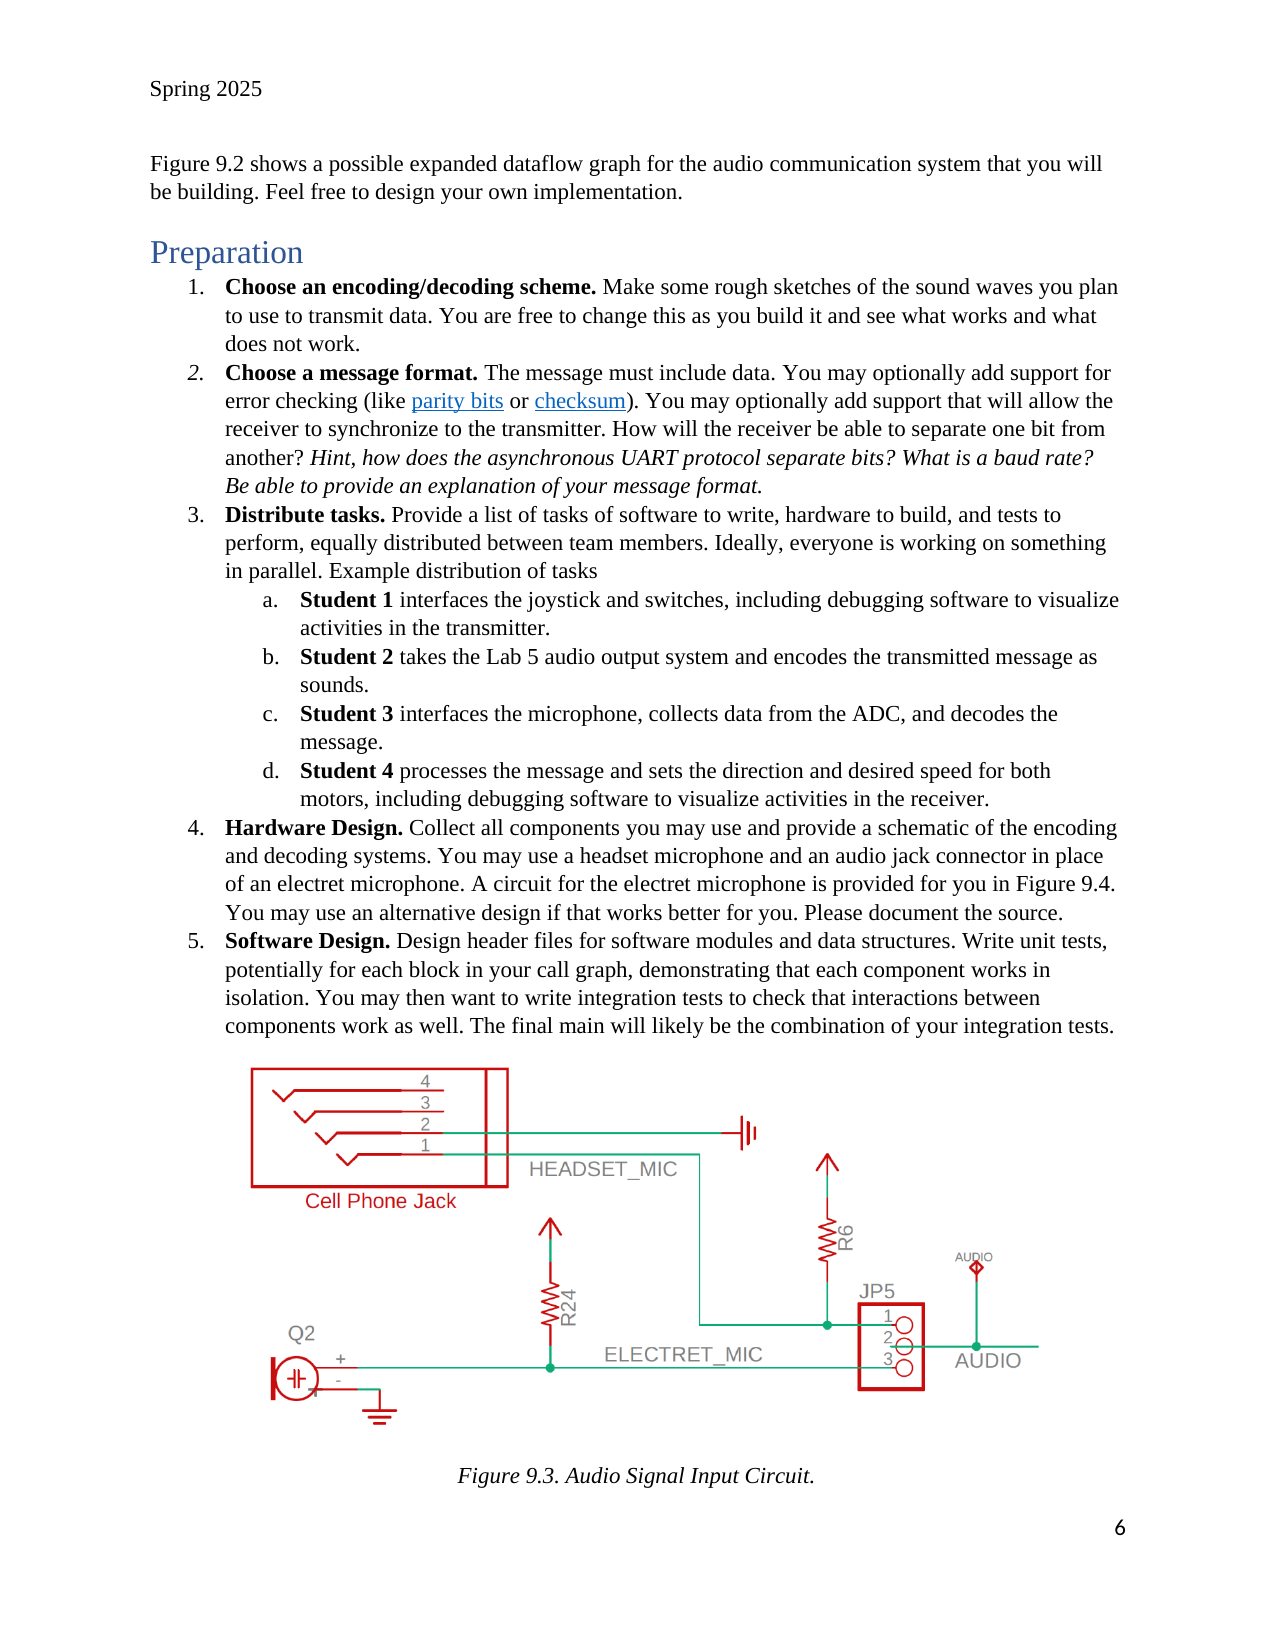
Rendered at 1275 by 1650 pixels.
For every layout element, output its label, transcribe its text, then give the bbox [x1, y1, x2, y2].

list Software Design. Design header files for software modules and data structures. Write unit tests, potentially for each block in your call graph, demonstrating that each component works in isolation. You may then want to write integration tests to check that interactions between components work as well. The final main will likely be the combination of your integration tests. [187, 927, 1125, 1039]
text Figure 9.2 shows a possible expanded dataflow graph for the audio communication system that you will be building. Feel free to design your own implementation. [150, 150, 1125, 205]
list Distribute tasks. Provide a list of tasks of software to write, hardware to build, and tests to perform, equally distributed between team members. Ideally, everyone is working on something in parallel. Example distribution of tasks [187, 501, 1125, 584]
subtitle Preparation [150, 232, 1125, 270]
text Figure 9.3. Audio Signal Input Circuit. [150, 1462, 1125, 1489]
list Hardware Design. Collect all components you may use and provide a schematic of the encoding and decoding systems. You may use a headset microphone and an audio jack connector in place of an electret microphone. A circuit for the electret microphone is provided for you in Figure 9.4. You may use an alternative design if that works better for you. Please document the source. [187, 813, 1125, 925]
list Student 2 takes the Lab 5 audio output system and encodes the transmitted message as sounds. [262, 643, 1125, 698]
list Student 3 interfaces the microphone, collects data from the ADC, and decodes the message. [262, 700, 1125, 754]
list Student 4 processes the message and sets the direction and desired speed for both motors, including debugging software to visualize activities in the receiver. [262, 757, 1125, 811]
list Choose an encoding/decoding scheme. Make some rough sketches of the sound waves you plan to use to transmit data. You are free to change this as you build it and see what works and what does not work. [187, 273, 1125, 356]
picture [236, 1057, 1039, 1444]
list Student 1 interfaces the joystick and switches, including debugging software to visualize activities in the transmitter. [262, 586, 1125, 641]
list Choose a message format. The message must include data. You may optionally add support for error checking (like parity bits or checksum). You may optionally add support that will allow the receiver to synchronize to the transmitter. How will the receiver be able to separate one bit from another? Hint, how does the asynchronous UART protocol separate bits? What is a baud rate? Be able to provide an explanation of your message format. [187, 358, 1125, 499]
